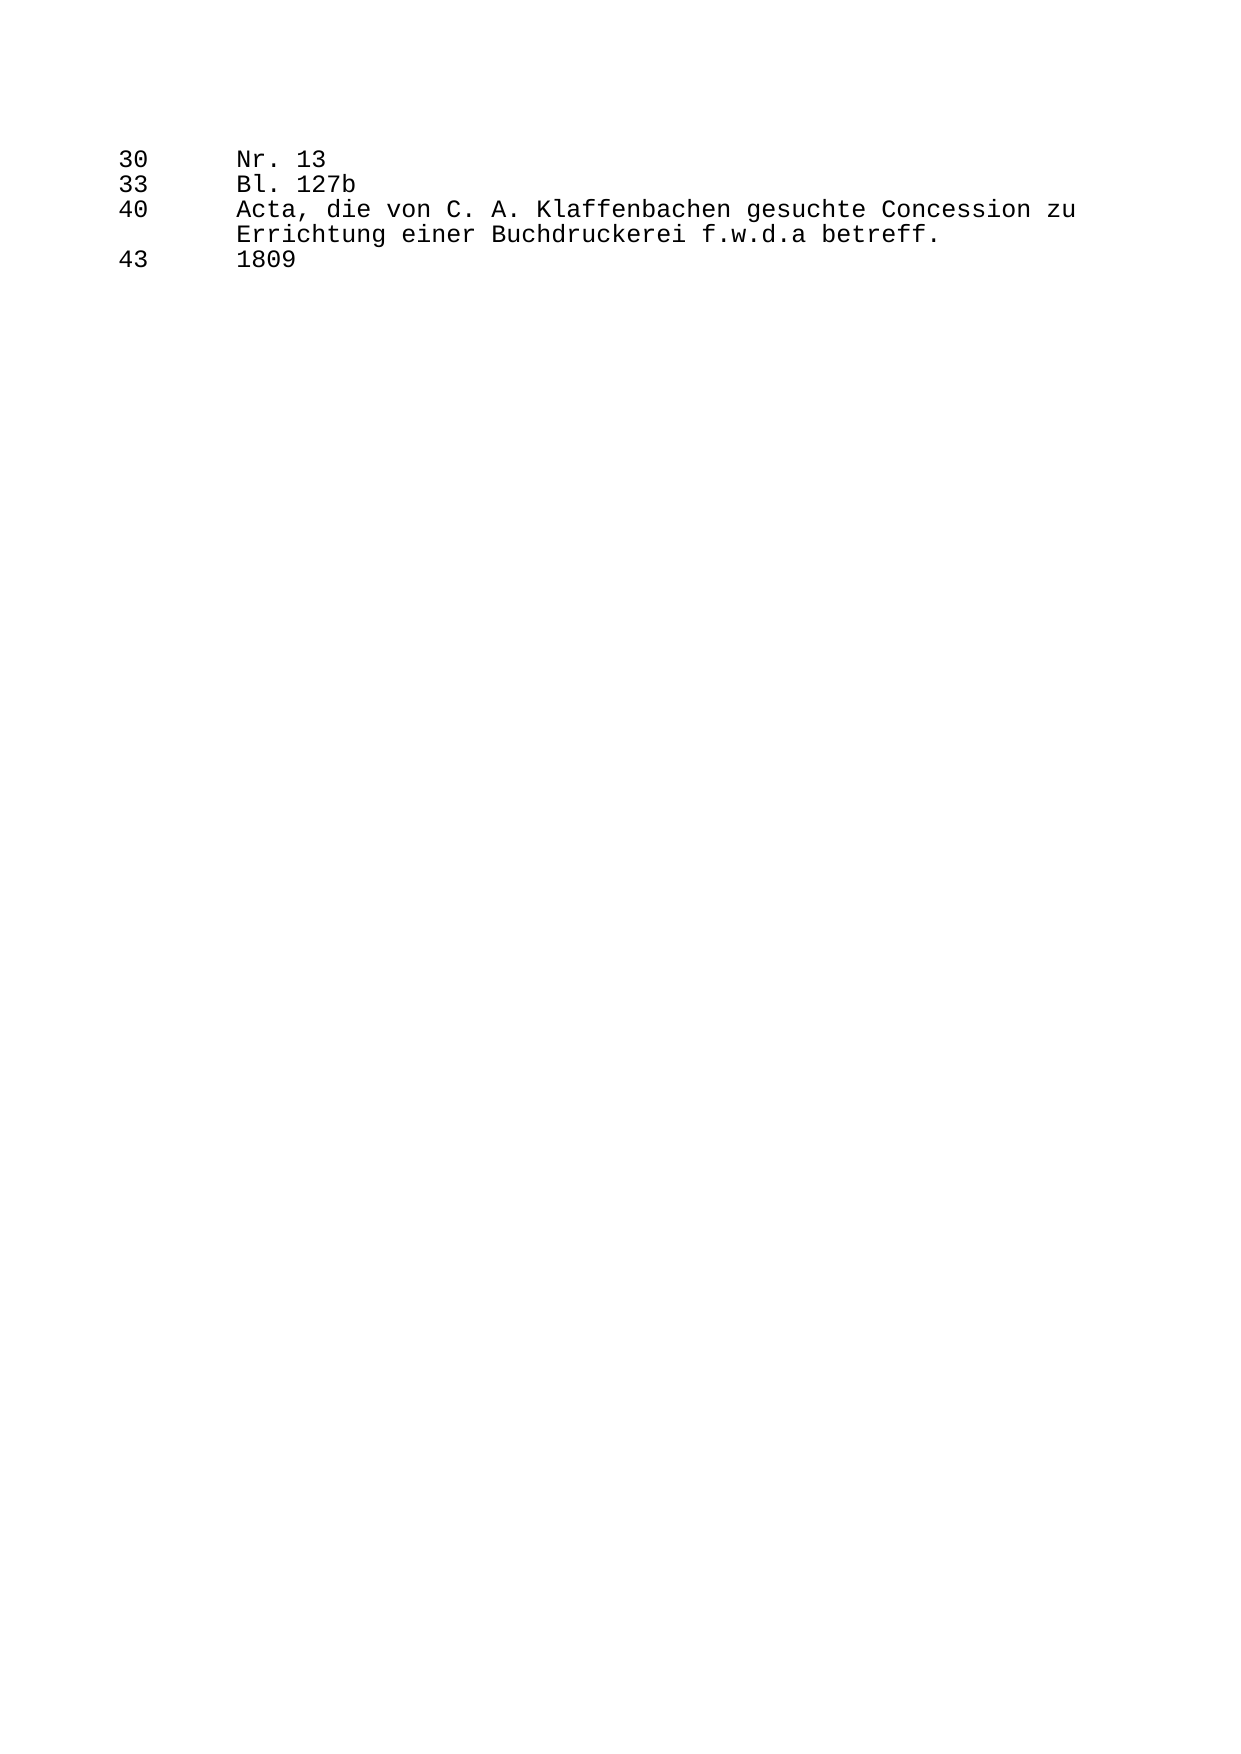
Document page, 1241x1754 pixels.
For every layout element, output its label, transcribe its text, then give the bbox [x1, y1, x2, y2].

text 43 1809 [118, 248, 1122, 273]
text 30 Nr. 13 [118, 148, 1122, 173]
text 33 Bl. 127b [118, 173, 1122, 198]
text 40 Acta, die von p[2{C. A.} 1{Klaffenbach}]pen gesuchte Concession zu Errichtung einer s[Buchdruckerei]s f.w.d.a betreff. [118, 198, 1122, 248]
